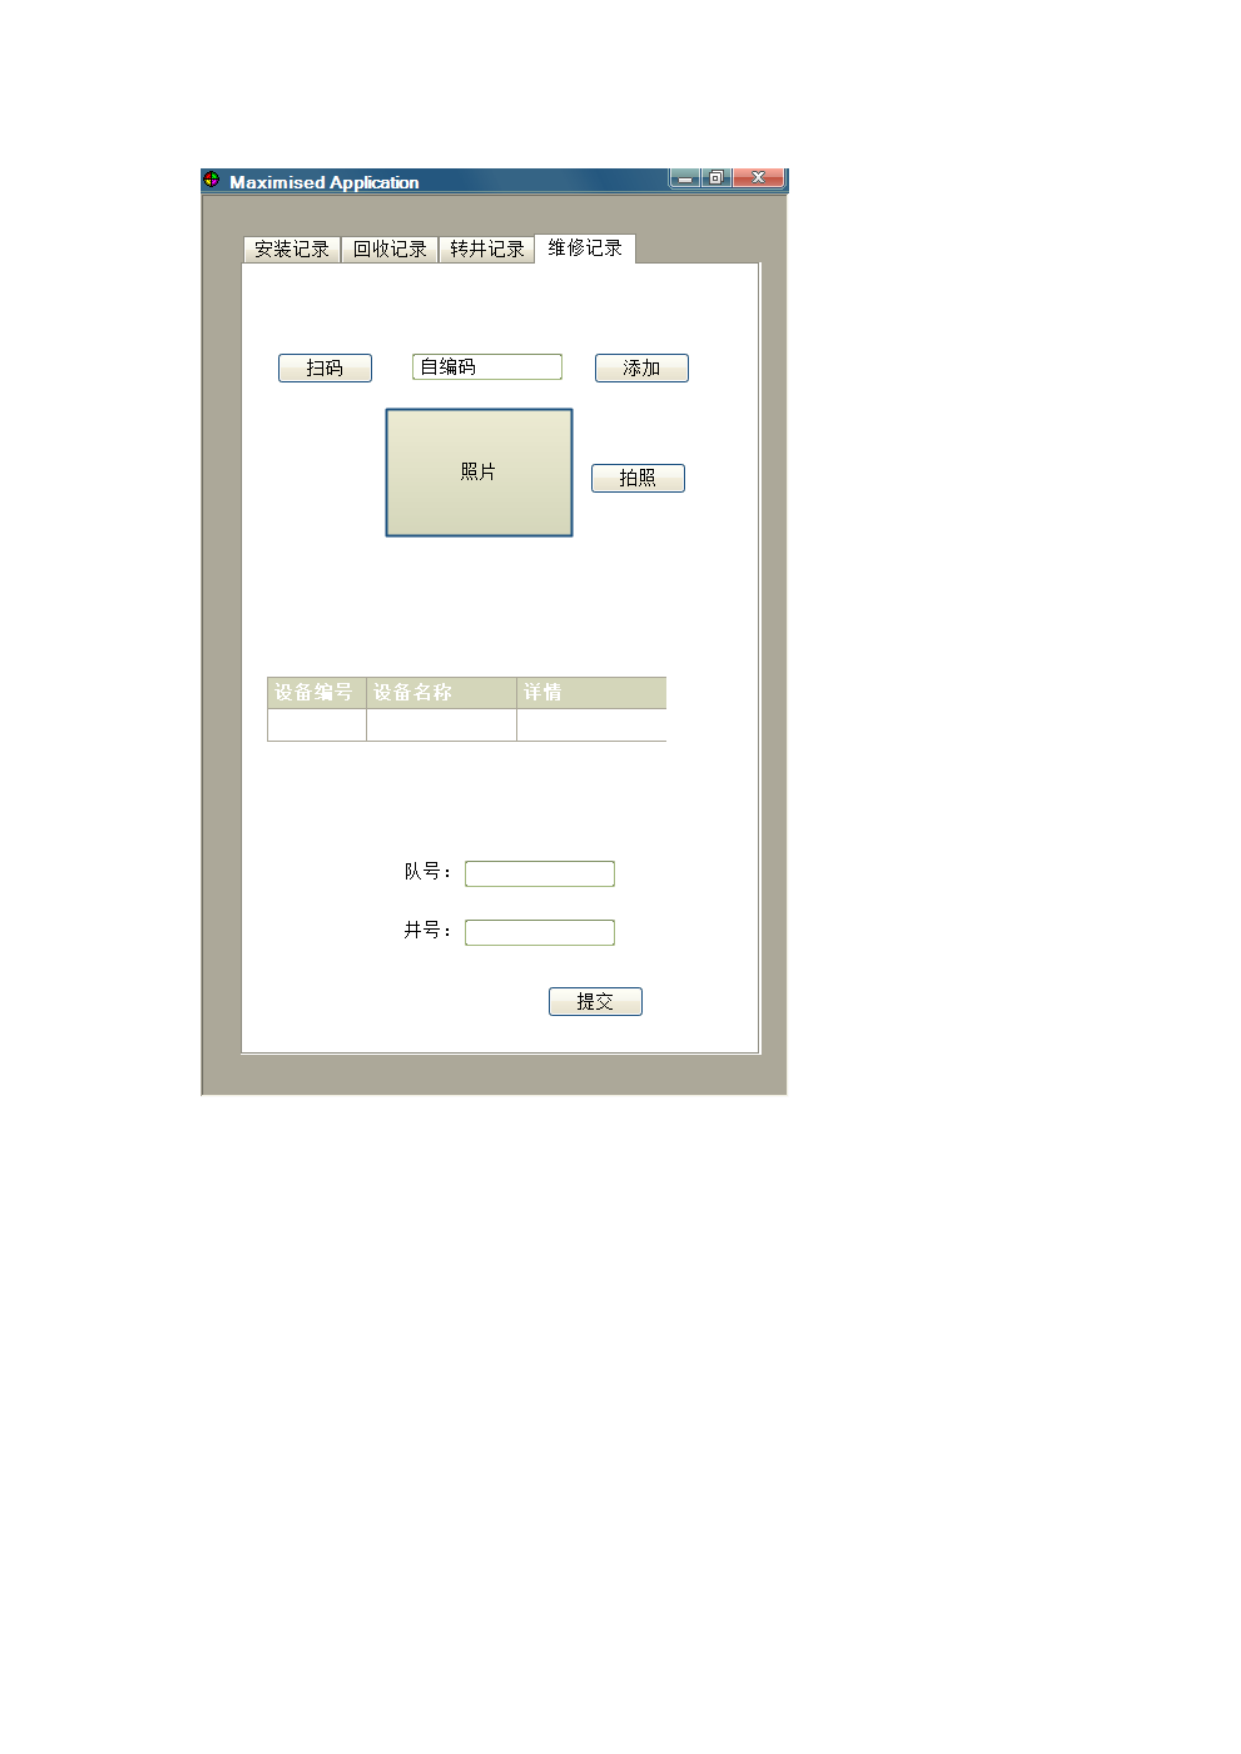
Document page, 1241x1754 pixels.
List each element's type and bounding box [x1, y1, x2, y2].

picture [187, 162, 798, 1100]
